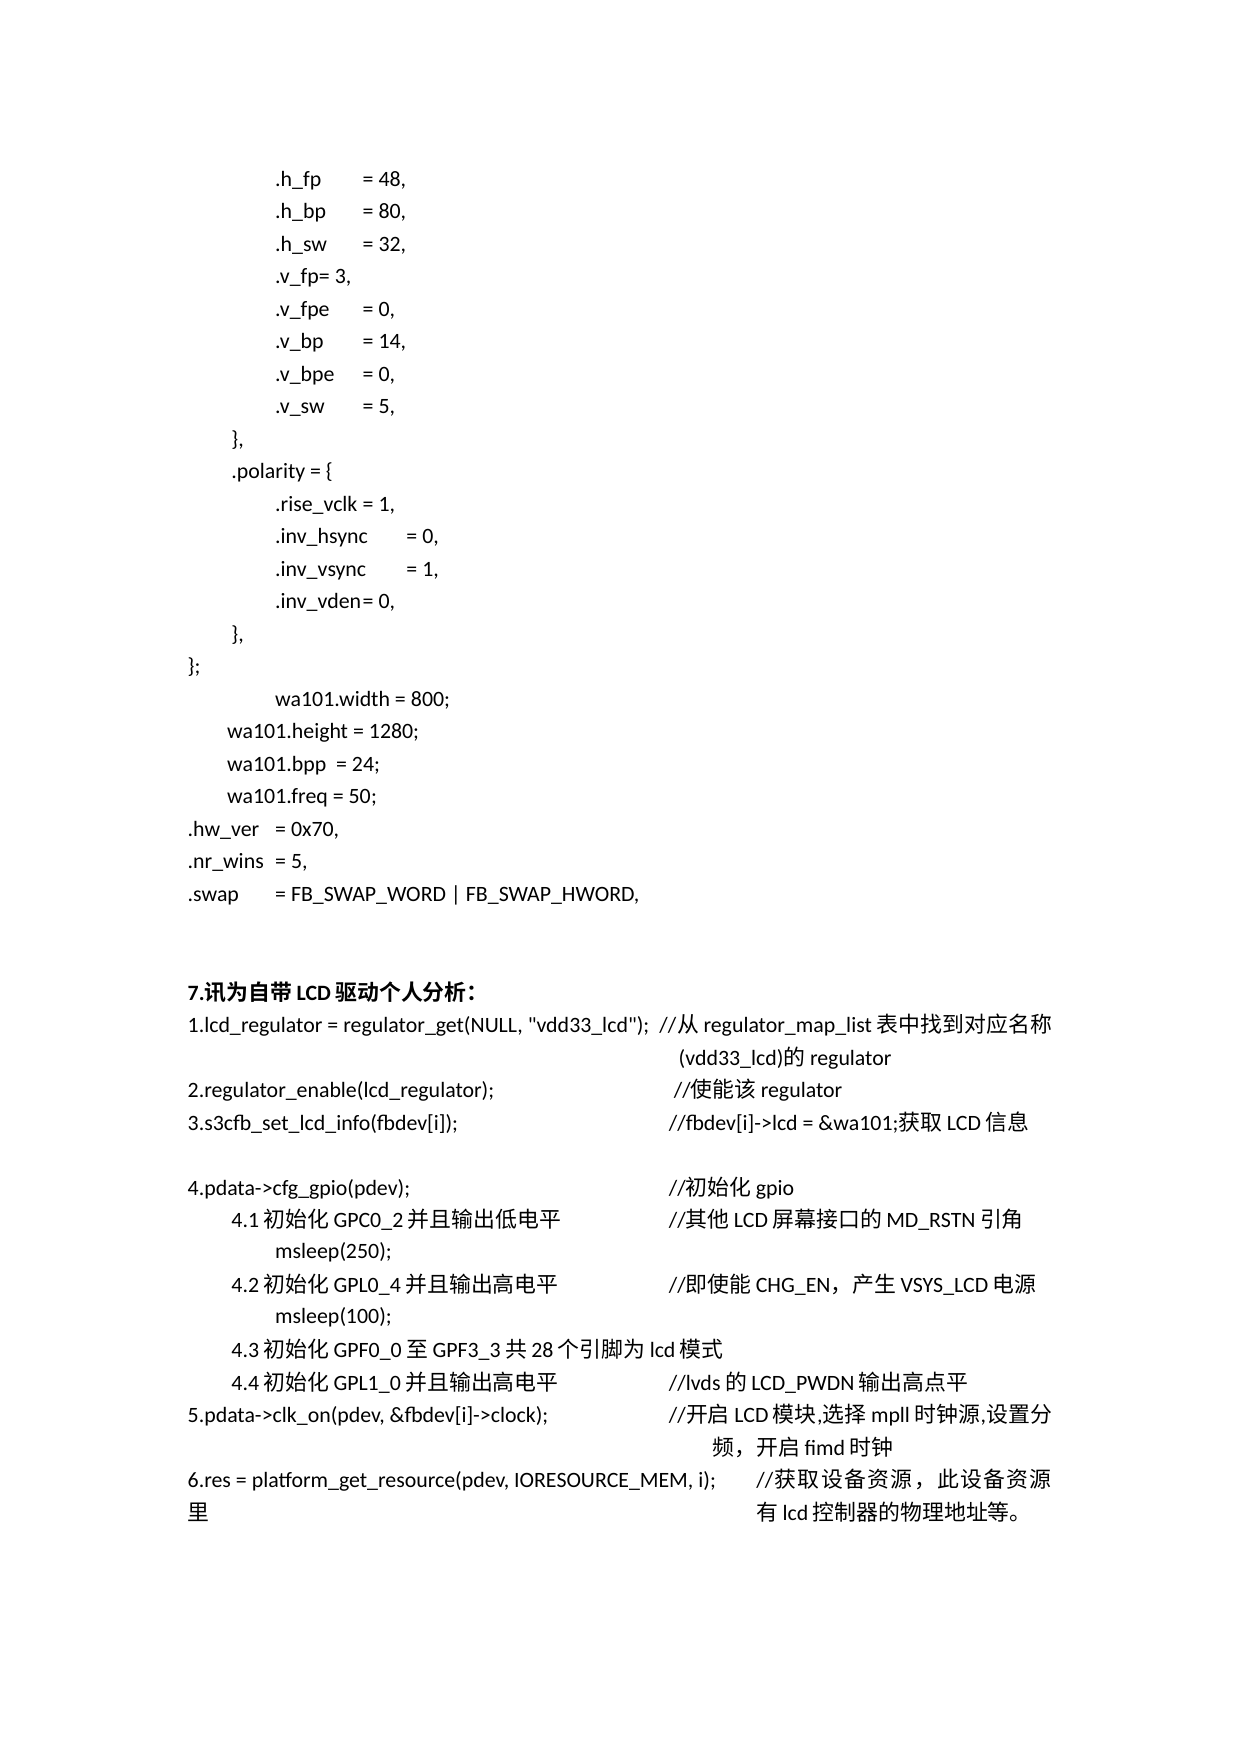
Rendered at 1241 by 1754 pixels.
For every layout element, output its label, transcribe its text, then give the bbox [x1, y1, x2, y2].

list wa101.bpp = 24; [187, 747, 1053, 779]
list 3.s3cfb_set_lcd_info(fbdev[i]); //fbdev[i]->lcd = &wa101;获取LCD信息 [187, 1104, 1053, 1137]
list msleep(250); [231, 1234, 1053, 1267]
list }, [187, 617, 1053, 649]
list .hw_ver = 0x70, [187, 812, 1053, 844]
list .v_bpe = 0, [187, 357, 1053, 389]
list .v_bp = 14, [187, 324, 1053, 357]
list 4.3初始化GPF0_0至GPF3_3共28个引脚为lcd模式 [187, 1332, 1053, 1364]
list .nr_wins = 5, [187, 844, 1053, 877]
list 4.1初始化GPC0_2并且输出低电平 //其他LCD屏幕接口的MD_RSTN引角 [187, 1202, 1053, 1234]
list .inv_vsync = 1, [187, 552, 1053, 584]
list 5.pdata->clk_on(pdev, &fbdev[i]->clock); //开启LCD模块,选择mpll时钟源,设置分 频，开启fimd时钟 [187, 1397, 1053, 1462]
list .h_sw = 32, [187, 227, 1053, 259]
list 2.regulator_enable(lcd_regulator); //使能该regulator [187, 1072, 1053, 1104]
list .inv_hsync = 0, [187, 519, 1053, 552]
list 7.讯为自带LCD驱动个人分析： [187, 974, 1053, 1007]
list .inv_vden = 0, [187, 584, 1053, 617]
list 6.res = platform_get_resource(pdev, IORESOURCE_MEM, i); //获取设备资源，此设备资源里 有lcd控制器的物理地址等。 [187, 1462, 1053, 1527]
list msleep(100); [231, 1299, 1053, 1332]
list }; [187, 649, 1053, 682]
list 4.4初始化GPL1_0并且输出高电平 //lvds的LCD_PWDN输出高点平 [187, 1364, 1053, 1397]
list }, [187, 422, 1053, 454]
list 4.2初始化GPL0_4并且输出高电平 //即使能CHG_EN，产生VSYS_LCD电源 [187, 1267, 1053, 1299]
list .h_bp = 80, [187, 194, 1053, 227]
list wa101.freq = 50; [187, 779, 1053, 812]
list wa101.height = 1280; [187, 714, 1053, 747]
list .v_sw = 5, [187, 389, 1053, 422]
list .polarity = { [187, 454, 1053, 487]
list 4.pdata->cfg_gpio(pdev); //初始化gpio [187, 1169, 1053, 1202]
list .rise_vclk = 1, [187, 487, 1053, 519]
list .h_fp = 48, [187, 162, 1053, 194]
list wa101.width = 800; [187, 682, 1053, 714]
list .swap = FB_SWAP_WORD | FB_SWAP_HWORD, [187, 877, 1053, 909]
list 1.lcd_regulator = regulator_get(NULL, "vdd33_lcd"); //从regulator_map_list表中找到对应名称 (vdd33_lcd)的regulator [187, 1007, 1053, 1072]
list .v_fp = 3, [187, 259, 1053, 292]
list .v_fpe = 0, [187, 292, 1053, 324]
